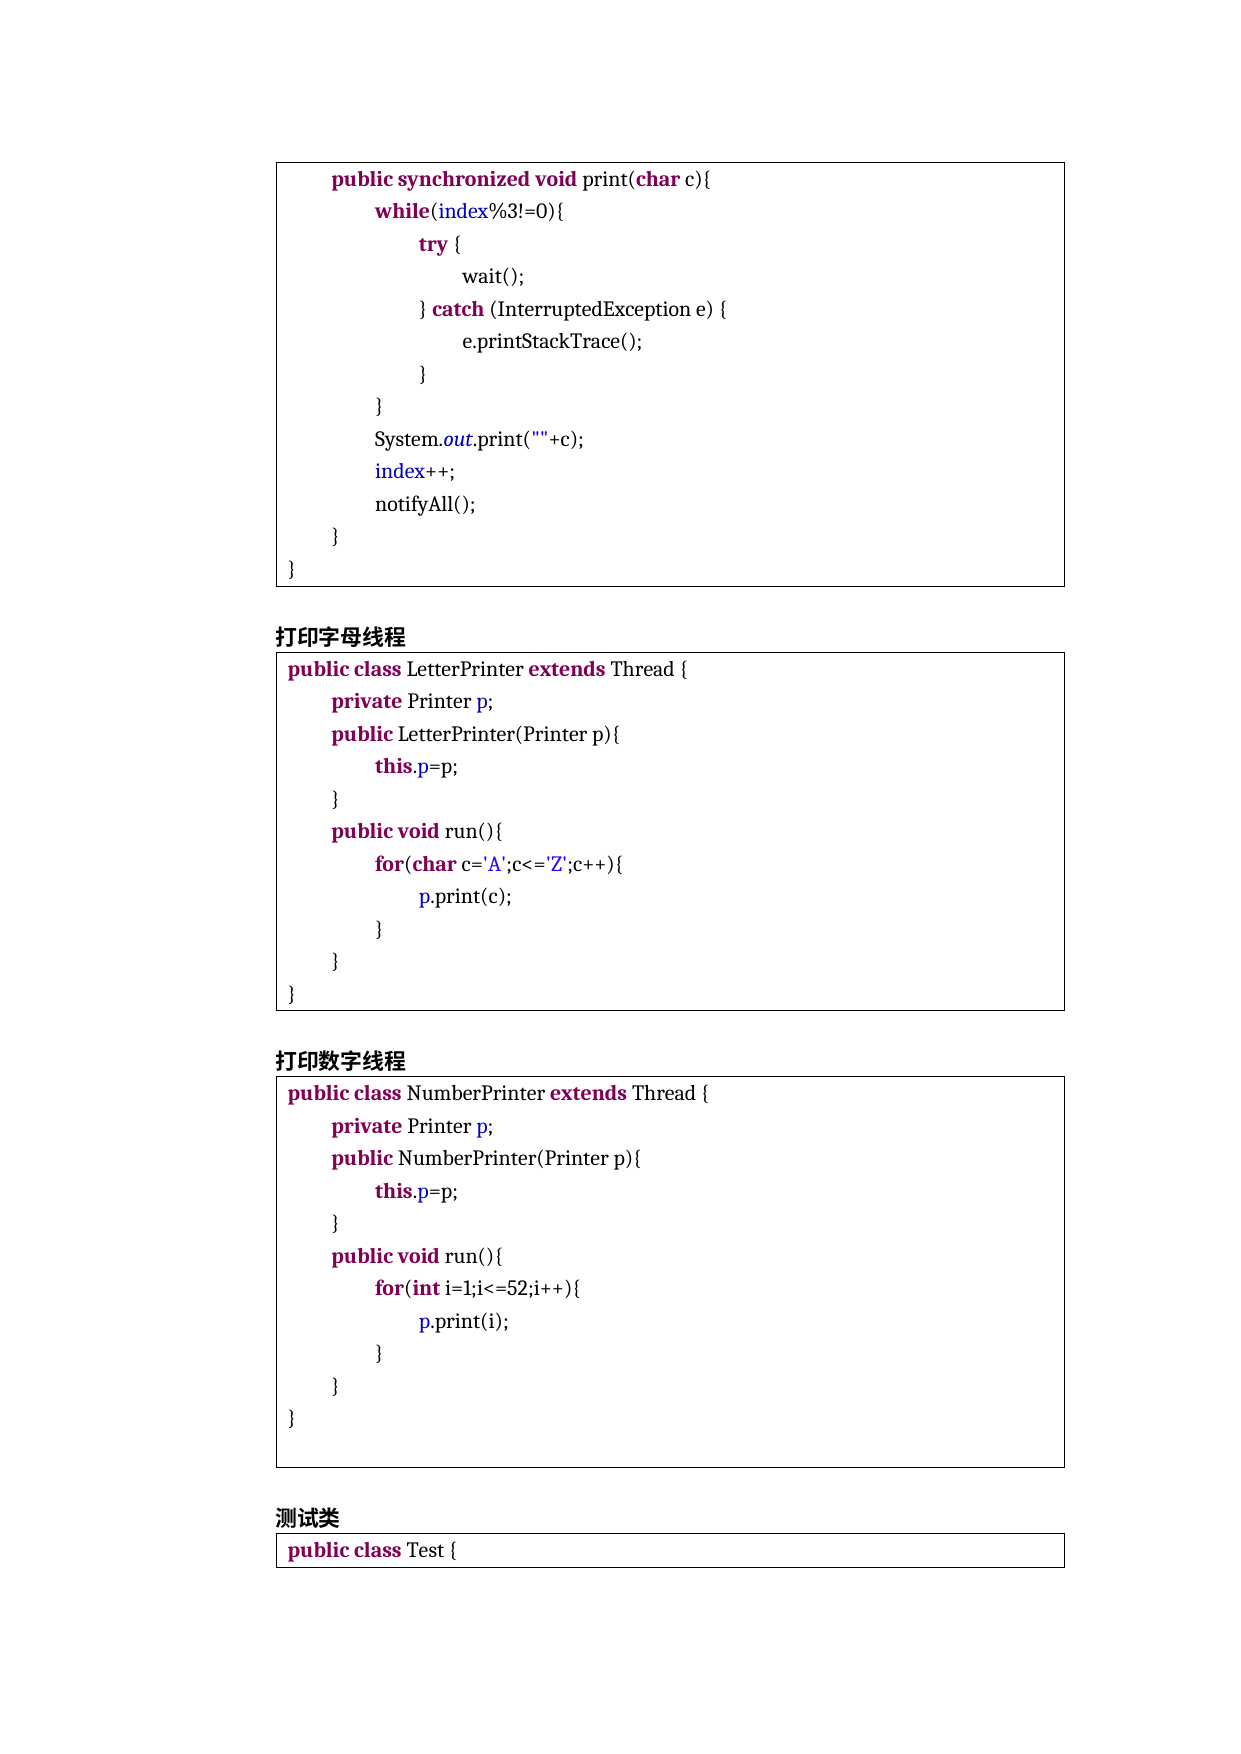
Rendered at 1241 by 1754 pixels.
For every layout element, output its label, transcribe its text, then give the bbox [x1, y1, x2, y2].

table_header public class NumberPrinter extends Thread { private Printer p; public NumberPrinter(Printer p){ this.p=p; } public void run(){ for(int i=1;i<=52;i++){ p.print(i); } } } [277, 1077, 1064, 1467]
text 打印数字线程 [231, 1044, 1053, 1076]
table_header public class LetterPrinter extends Thread { private Printer p; public LetterPrinter(Printer p){ this.p=p; } public void run(){ for(char c='A';c<='Z';c++){ p.print(c); } } } [277, 653, 1064, 1010]
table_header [277, 1534, 1064, 1567]
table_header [277, 163, 1064, 586]
text 打印字母线程 [231, 619, 1053, 652]
text 测试类 [231, 1501, 1053, 1533]
